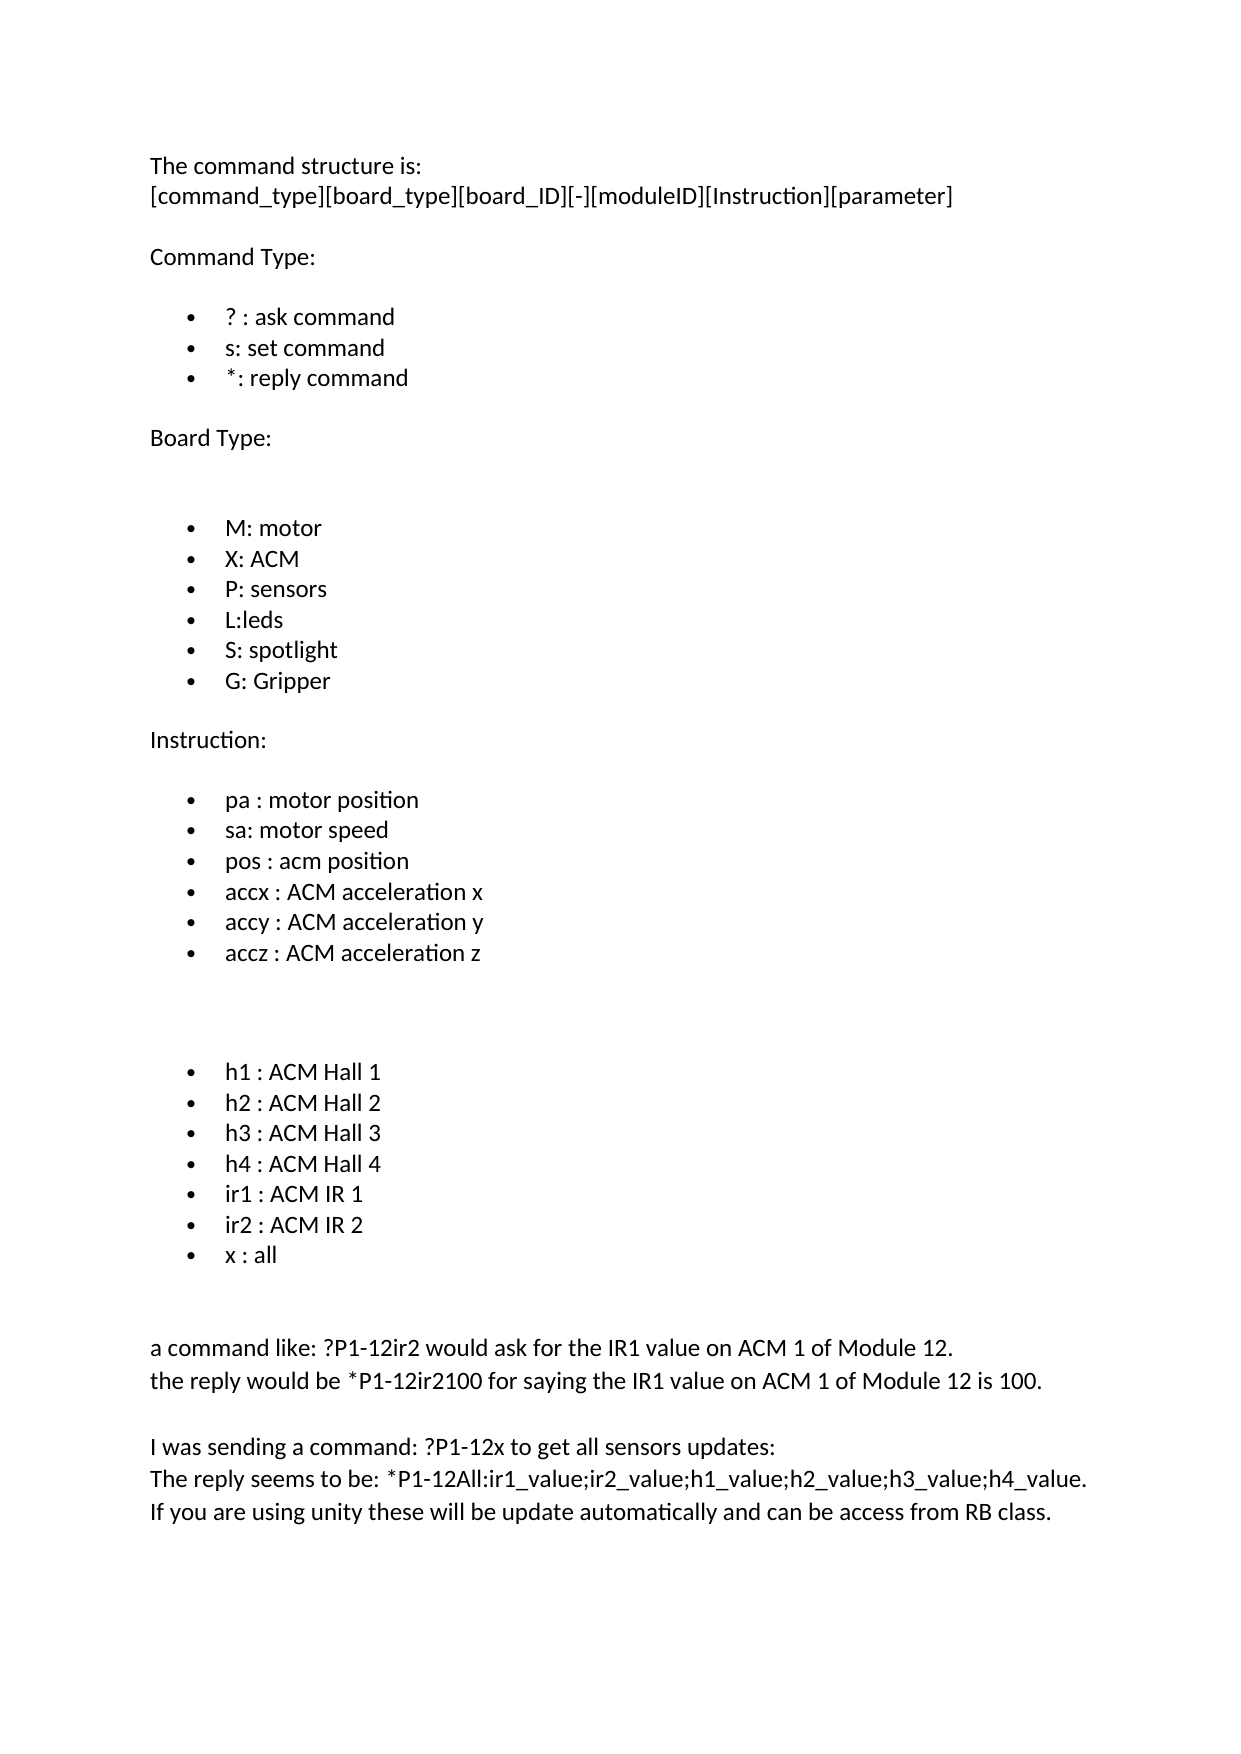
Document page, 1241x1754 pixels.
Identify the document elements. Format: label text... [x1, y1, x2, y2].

list h1 : ACM Hall 1 [187, 1056, 1090, 1087]
list pa : motor position [187, 784, 1090, 815]
list P: sensors [187, 573, 1090, 604]
list x : all [187, 1239, 1090, 1270]
list accz : ACM acceleration z [187, 937, 1090, 967]
list M: motor [187, 512, 1090, 543]
list L:leds [187, 604, 1090, 634]
list accy : ACM acceleration y [187, 906, 1090, 937]
list sa: motor speed [187, 815, 1090, 845]
list accx : ACM acceleration x [187, 876, 1090, 906]
list h2 : ACM Hall 2 [187, 1087, 1090, 1117]
list ir2 : ACM IR 2 [187, 1209, 1090, 1239]
list ir1 : ACM IR 1 [187, 1178, 1090, 1209]
list h3 : ACM Hall 3 [187, 1117, 1090, 1148]
list G: Gripper [187, 665, 1090, 695]
list pos : acm position [187, 845, 1090, 876]
list s: set command [187, 332, 1090, 362]
text Instruction: [150, 724, 1090, 755]
text Command Type: [150, 242, 1090, 272]
text a command like: ?P1-12ir2 would ask for the IR1 value on ACM 1 of Module 12. the reply would be *P1-12ir2100 for saying the IR1 value on ACM 1 of Module 12 is 100. I was sending a command: ?P1-12x to get all sensors updates: The reply seems to be: *P1-12All:ir1_value;ir2_value;h1_value;h2_value;h3_value;h4_value. If you are using unity these will be update automatically and can be access from RB class. [150, 1299, 1090, 1527]
list X: ACM [187, 543, 1090, 573]
text Board Type: [150, 422, 1090, 452]
list ? : ask command [187, 301, 1090, 332]
text The command structure is: [command_type][board_type][board_ID][-][moduleID][Instruction][parameter] [150, 150, 1090, 211]
list S: spotlight [187, 634, 1090, 665]
list h4 : ACM Hall 4 [187, 1148, 1090, 1178]
list *: reply command [187, 362, 1090, 393]
